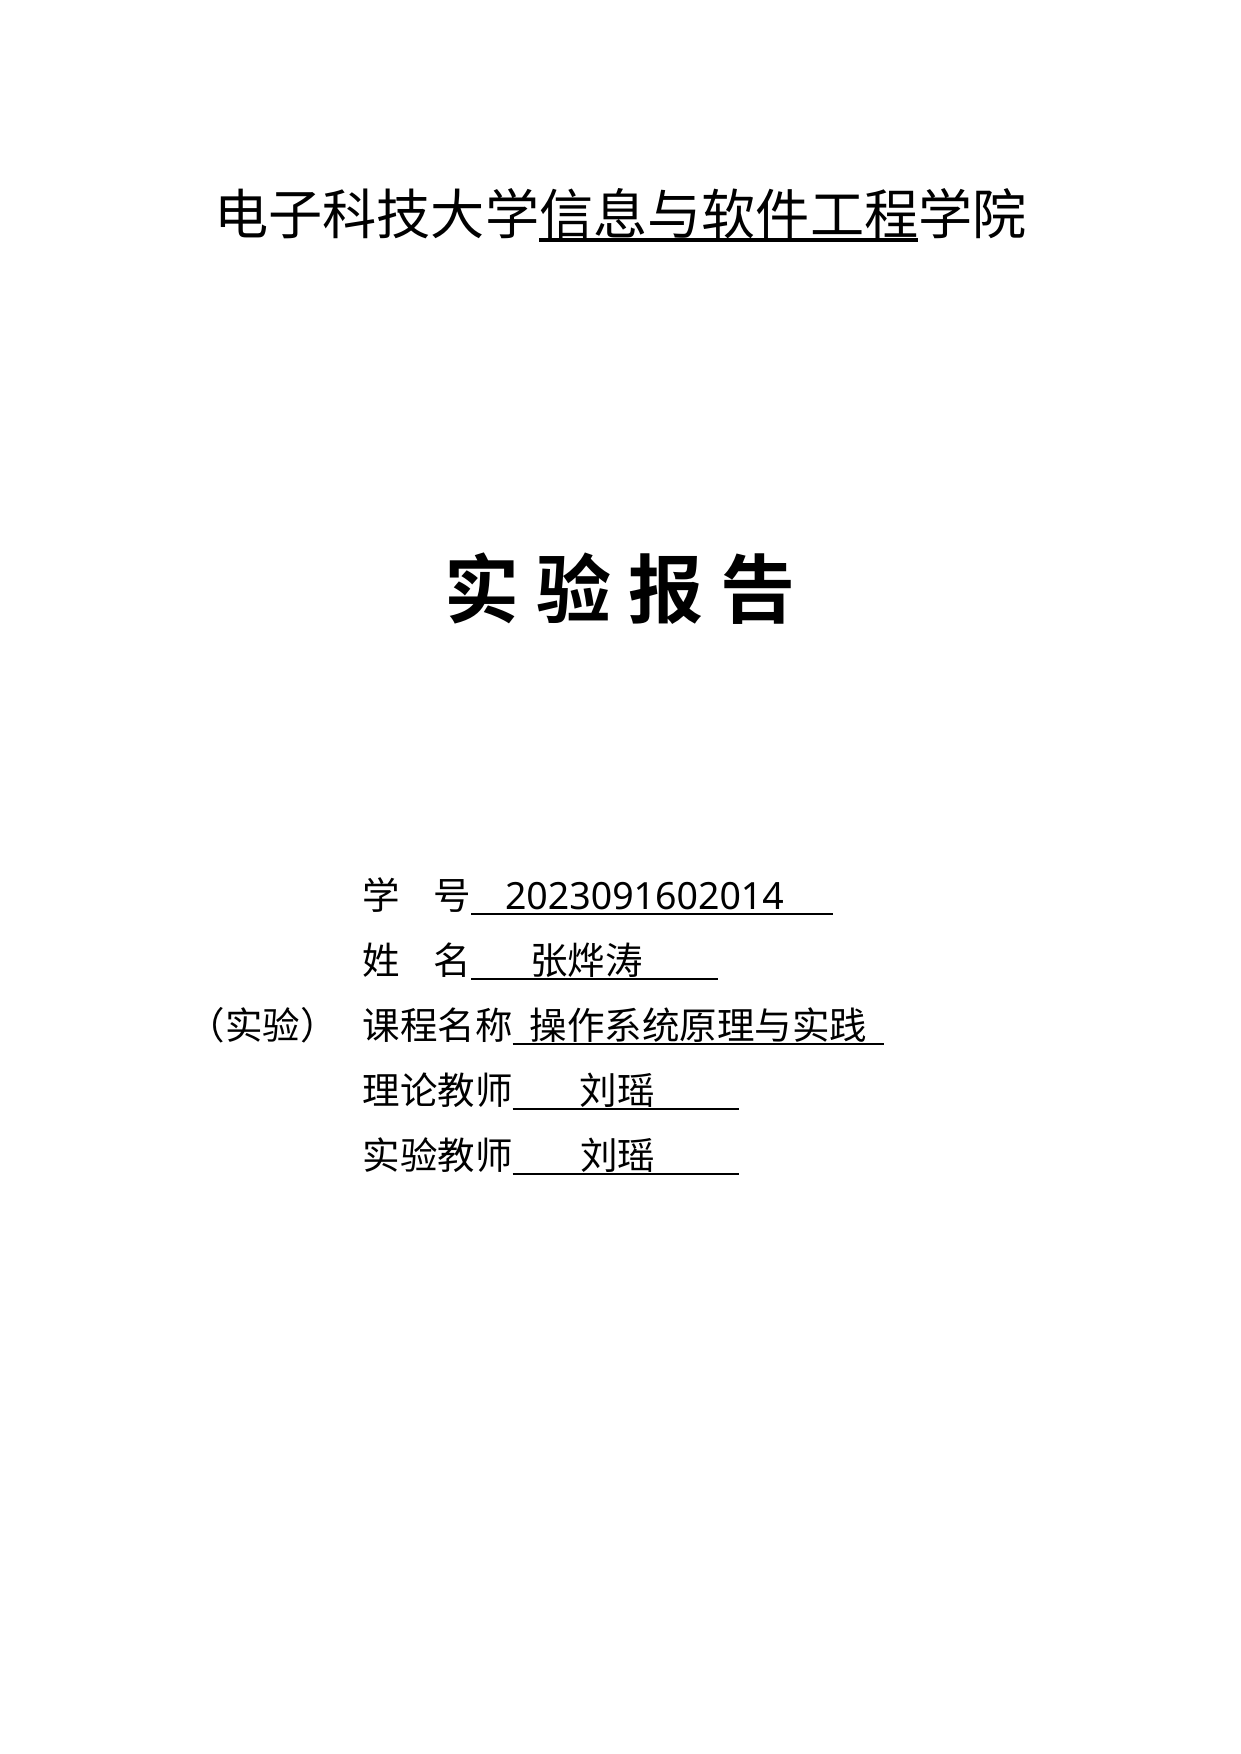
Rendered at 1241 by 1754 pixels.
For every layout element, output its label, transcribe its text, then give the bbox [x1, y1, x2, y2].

text 实验教师 刘瑶 [319, 1121, 1053, 1186]
text 实 验 报 告 [187, 519, 1053, 649]
text 姓 名 张烨涛 [362, 926, 1053, 991]
text （实验） 课程名称 操作系统原理与实践 [187, 991, 1053, 1056]
text 电子科技大学信息与软件工程学院 [187, 162, 1053, 259]
text 理论教师 刘瑶 [319, 1056, 1053, 1121]
text 学 号 2023091602014 [319, 861, 1053, 926]
